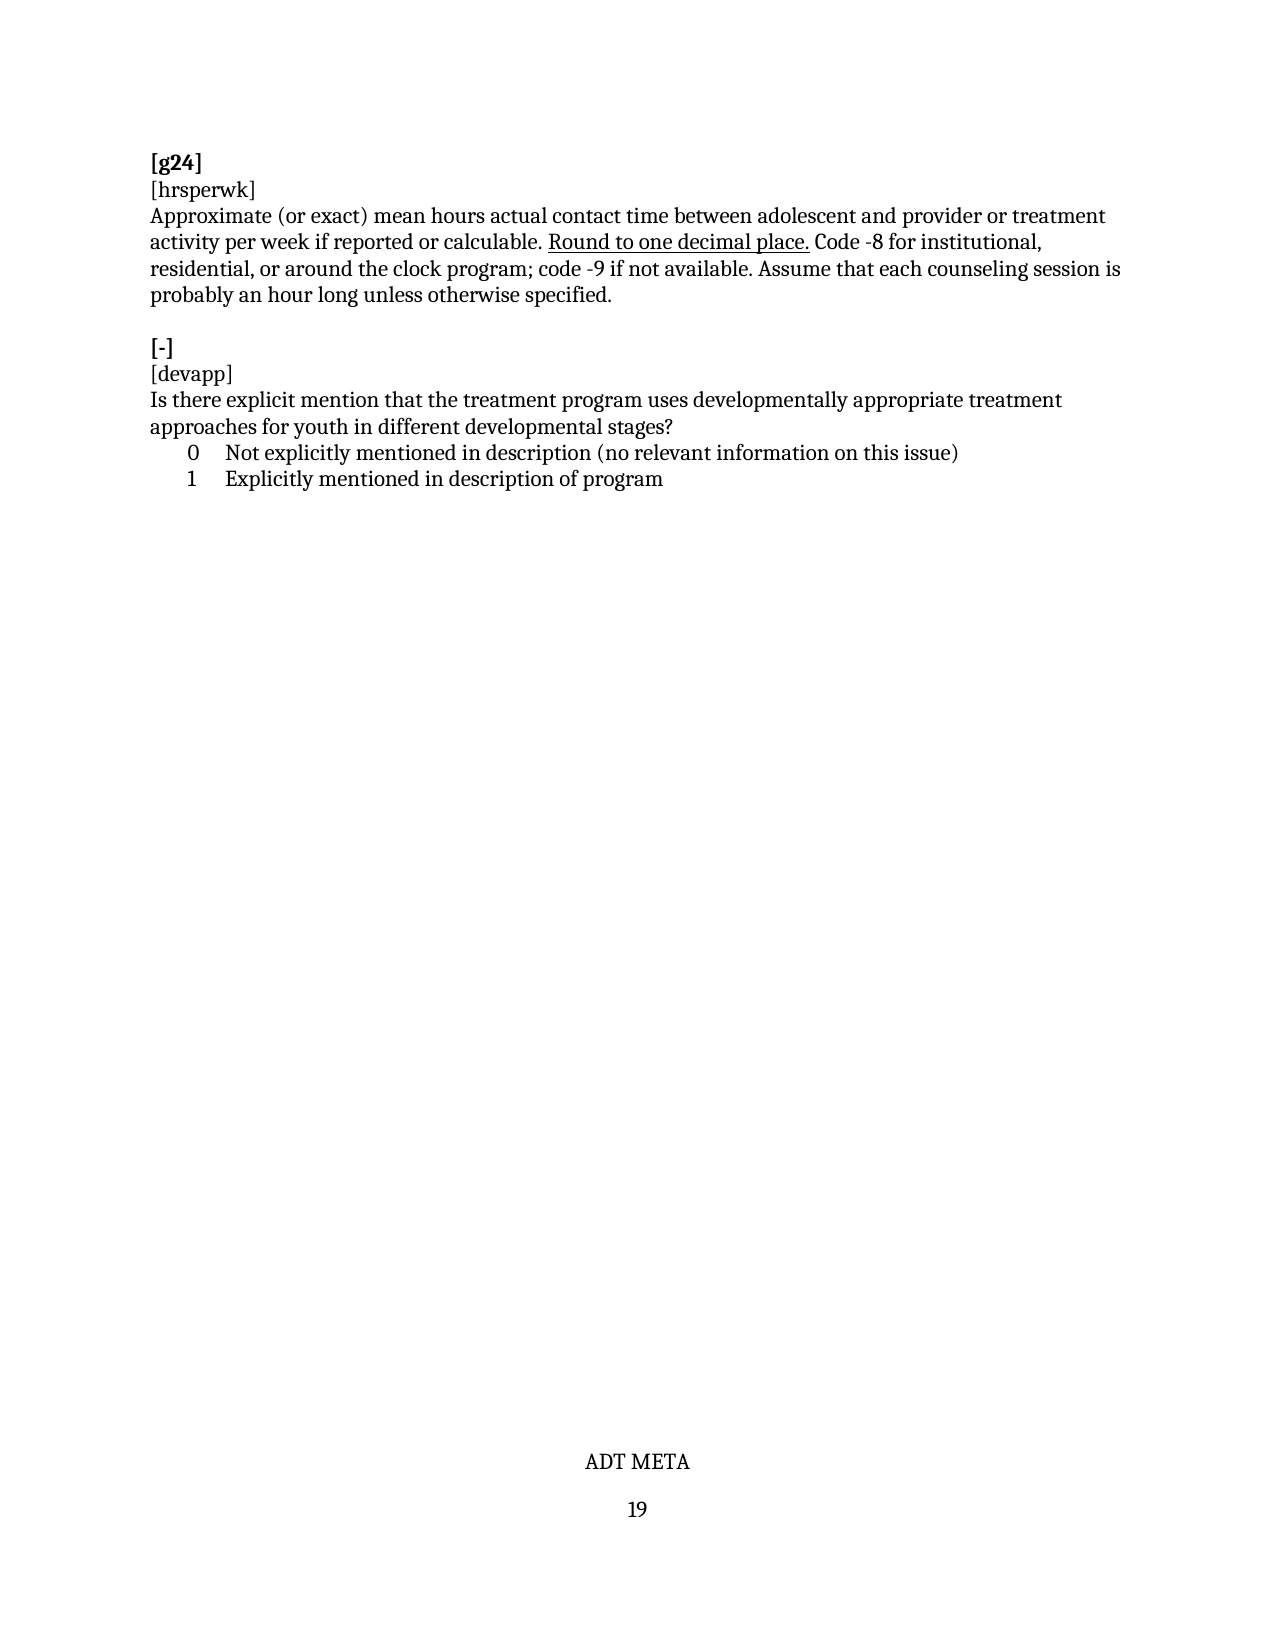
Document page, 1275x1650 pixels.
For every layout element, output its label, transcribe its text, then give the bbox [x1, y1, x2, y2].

list Explicitly mentioned in description of program [187, 466, 1125, 493]
text [g24] [150, 150, 1125, 176]
text [hrsperwk] [150, 176, 1125, 203]
text [-] [150, 334, 1125, 361]
text Approximate (or exact) mean hours actual contact time between adolescent and provider or treatment activity per week if reported or calculable. Round to one decimal place. Code -8 for institutional, residential, or around the clock program; code -9 if not available. Assume that each counseling session is probably an hour long unless otherwise specified. [150, 203, 1125, 308]
text Is there explicit mention that the treatment program uses developmentally appropriate treatment approaches for youth in different developmental stages? [150, 387, 1125, 440]
list Not explicitly mentioned in description (no relevant information on this issue) [187, 440, 1125, 466]
text [devapp] [150, 361, 1125, 387]
